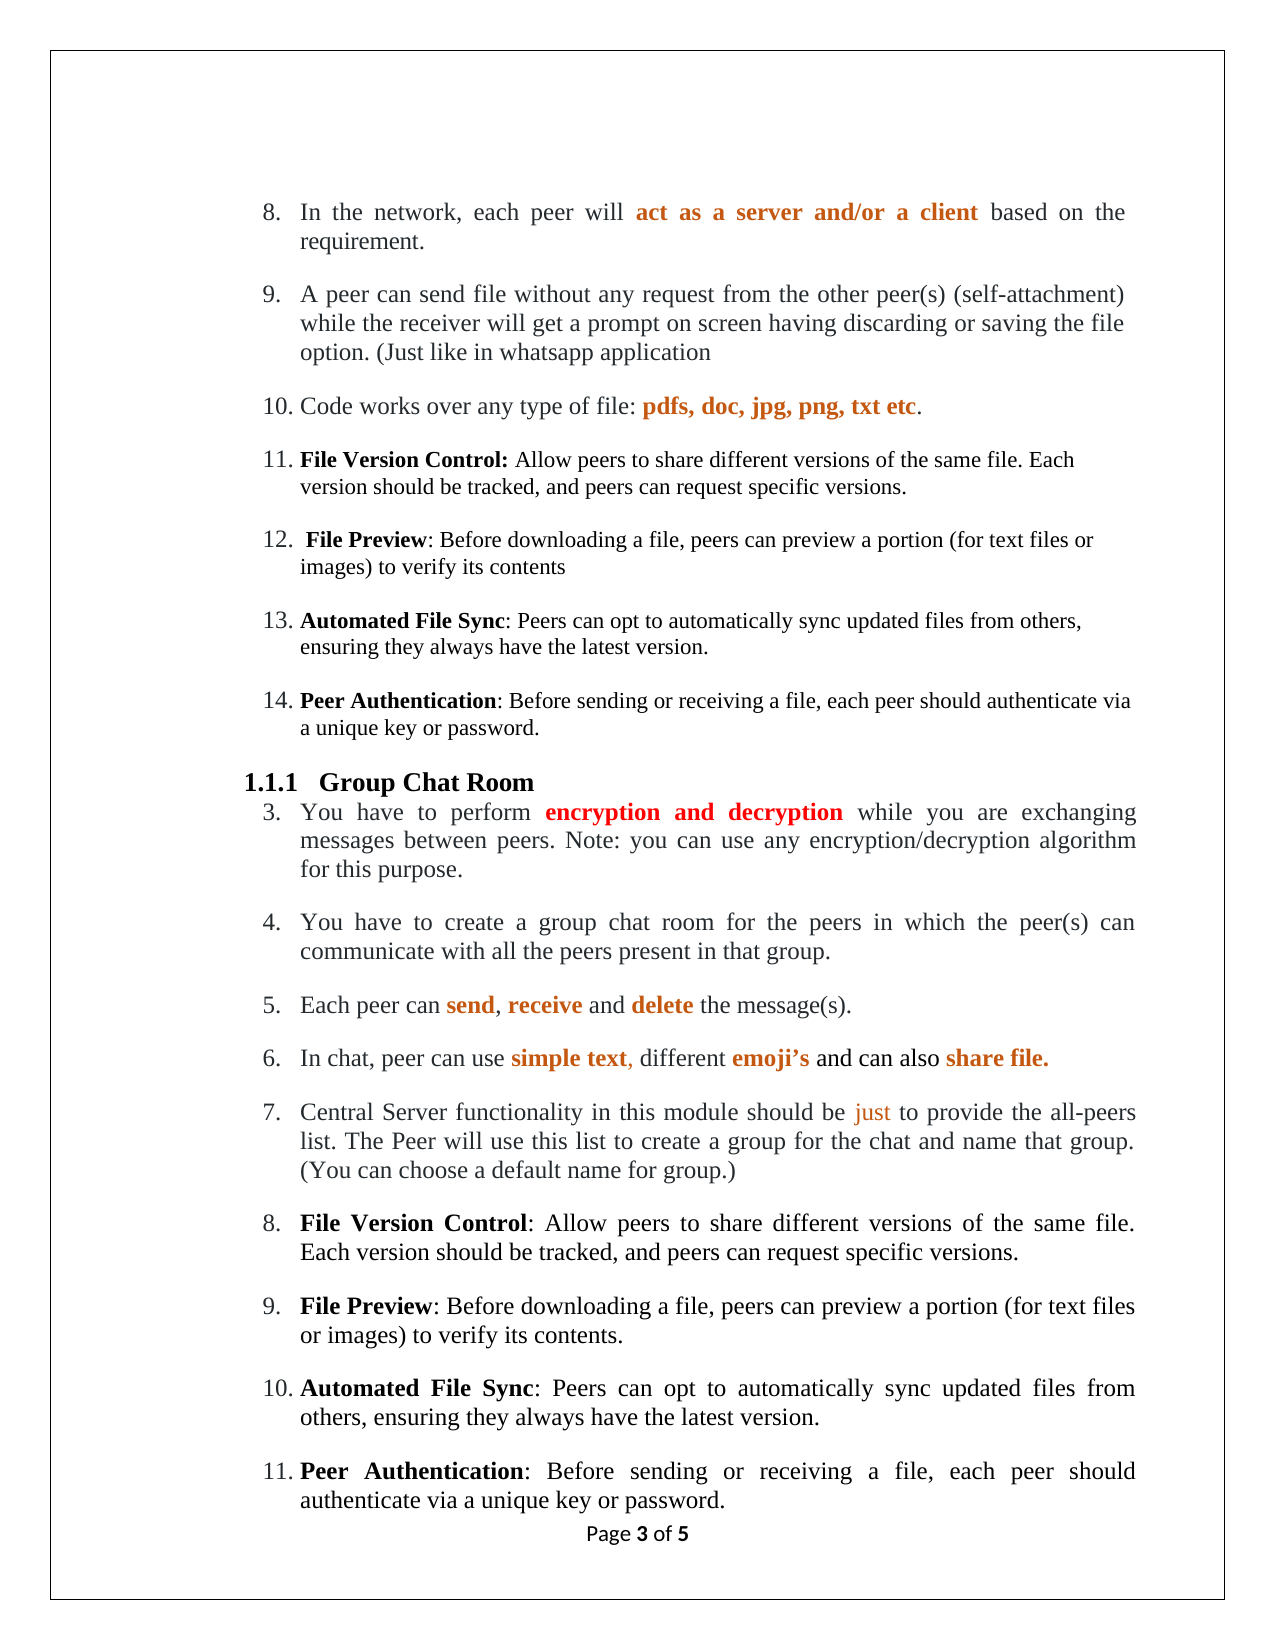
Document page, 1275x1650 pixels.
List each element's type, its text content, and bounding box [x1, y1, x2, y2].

list Group Chat Room [244, 766, 1139, 797]
list You have to create a group chat room for the peers in which the peer(s) can communicate with all the peers present in that group. [262, 907, 1137, 965]
list File Preview: Before downloading a file, peers can preview a portion (for text files or images) to verify its contents. [262, 1291, 1136, 1348]
list In the network, each peer will act as a server and/or a client based on the requirement. [262, 197, 1126, 254]
list File Preview: Before downloading a file, peers can preview a portion (for text files or images) to verify its contents [262, 524, 1139, 580]
list In chat, peer can use simple text, different emoji’s and can also share file. [262, 1043, 1139, 1072]
list Automated File Sync: Peers can opt to automatically sync updated files from others, ensuring they always have the latest version. [262, 605, 1139, 660]
list You have to perform encryption and decryption while you are exchanging messages between peers. Note: you can use any encryption/decryption algorithm for this purpose. [262, 797, 1137, 883]
list Code works over any type of file: pdfs, doc, jpg, png, txt etc. [262, 391, 1139, 419]
list File Version Control: Allow peers to share different versions of the same file. Each version should be tracked, and peers can request specific versions. [262, 444, 1139, 499]
list Each peer can send, receive and delete the message(s). [262, 990, 1139, 1018]
list A peer can send file without any request from the other peer(s) (self-attachment) while the receiver will get a prompt on screen having discarding or saving the file option. (Just like in whatsapp application [262, 279, 1125, 366]
list Automated File Sync: Peers can opt to automatically sync updated files from others, ensuring they always have the latest version. [262, 1373, 1136, 1431]
list File Version Control: Allow peers to share different versions of the same file. Each version should be tracked, and peers can request specific versions. [262, 1208, 1136, 1266]
list Peer Authentication: Before sending or receiving a file, each peer should authenticate via a unique key or password. [262, 685, 1139, 740]
list Central Server functionality in this module should be just to provide the all-peers list. The Peer will use this list to create a group for the chat and name that group. (You can choose a default name for group.) [262, 1097, 1136, 1183]
list Peer Authentication: Before sending or receiving a file, each peer should authenticate via a unique key or password. [262, 1456, 1136, 1513]
